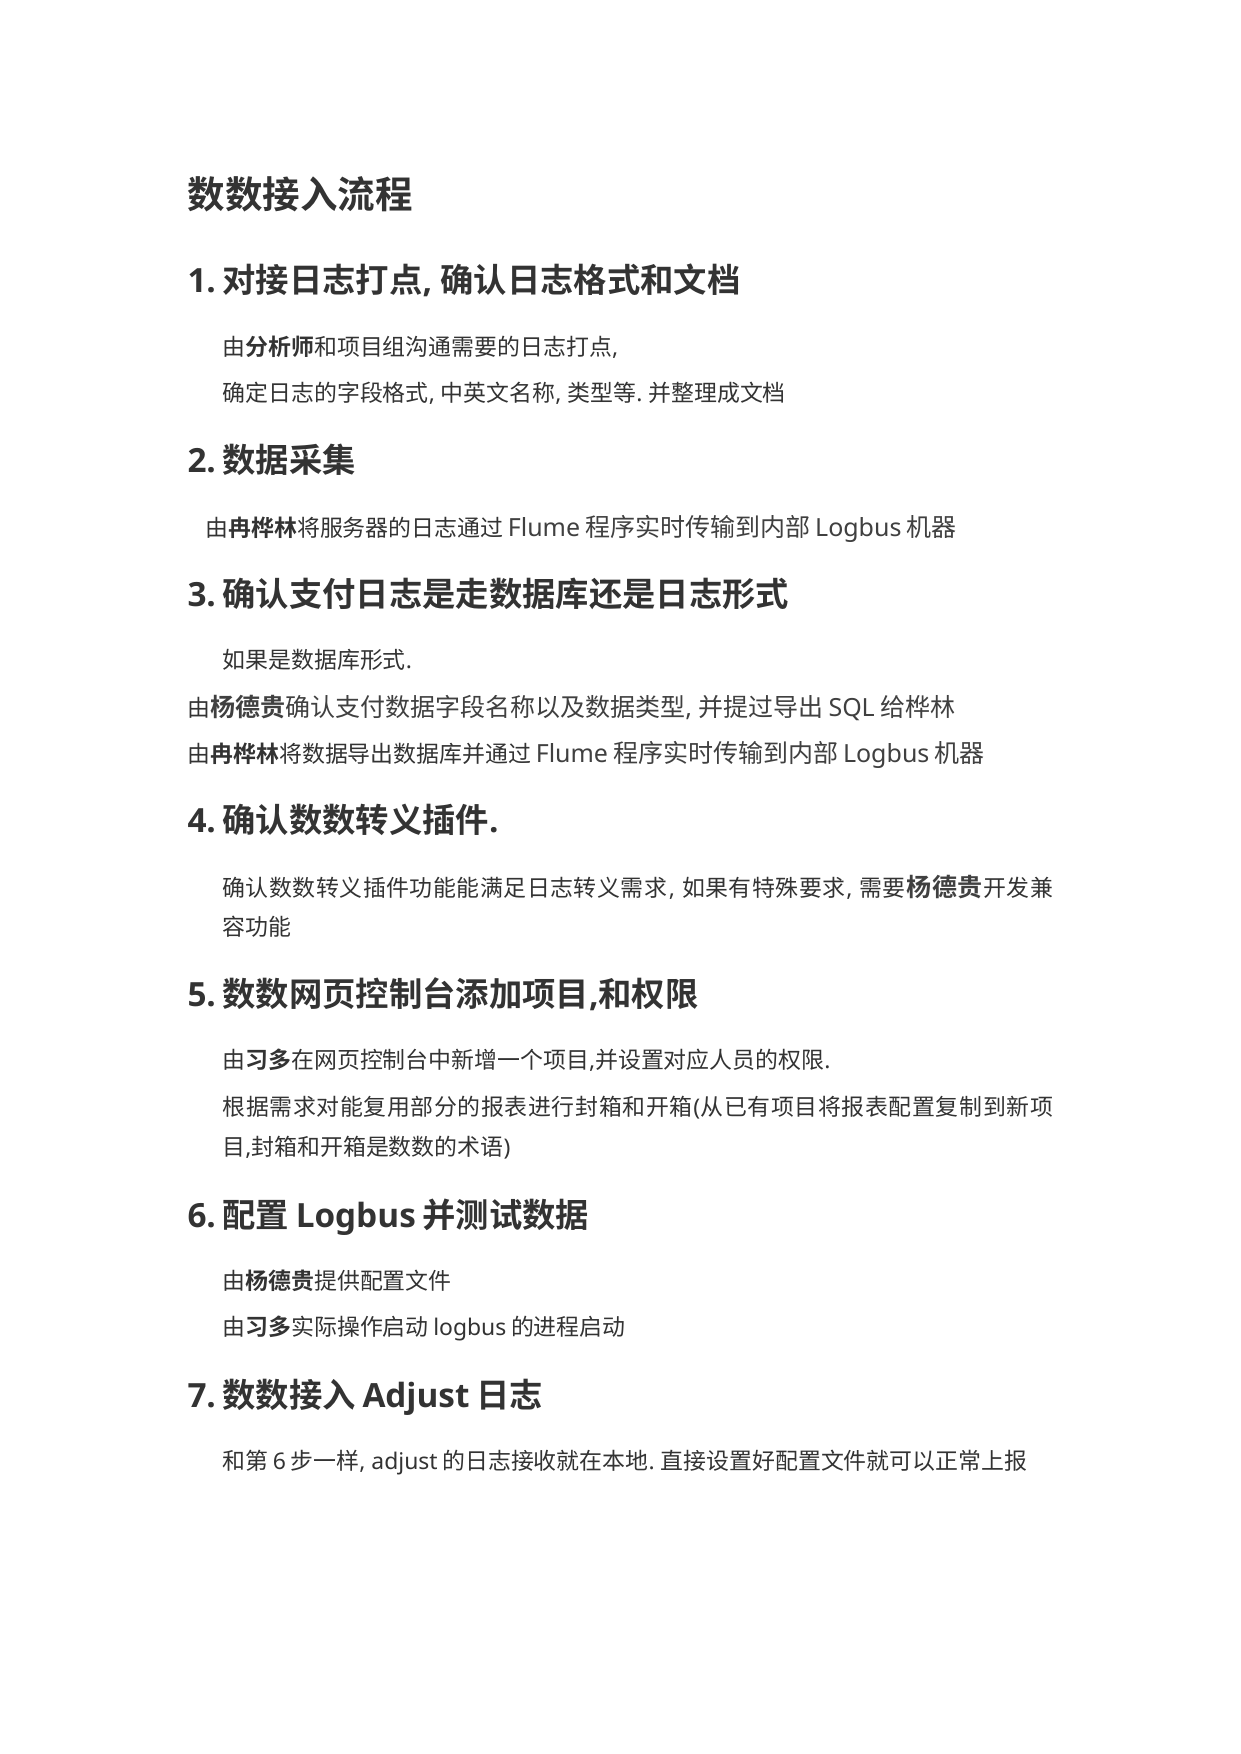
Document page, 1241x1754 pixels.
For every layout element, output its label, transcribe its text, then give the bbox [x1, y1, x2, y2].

subtitle 数据采集 [187, 418, 1053, 499]
text 确定日志的字段格式, 中英文名称, 类型等. 并整理成文档 [222, 372, 1053, 412]
subtitle 确认支付日志是走数据库还是日志形式 [187, 552, 1053, 632]
text 由习多在网页控制台中新增一个项目,并设置对应人员的权限. [222, 1039, 1053, 1079]
text 由冉桦林将数据导出数据库并通过Flume程序实时传输到内部Logbus机器 [187, 732, 1053, 772]
text 由杨德贵确认支付数据字段名称以及数据类型, 并提过导出SQL给桦林 [187, 685, 1053, 725]
text 如果是数据库形式. [222, 638, 1053, 679]
text 和第6步一样, adjust的日志接收就在本地. 直接设置好配置文件就可以正常上报 [222, 1439, 1053, 1479]
subtitle 配置Logbus并测试数据 [187, 1172, 1053, 1253]
subtitle 确认数数转义插件. [187, 778, 1053, 859]
subtitle 数数接入流程 [187, 151, 1053, 232]
text 由习多实际操作启动logbus的进程启动 [222, 1306, 1053, 1346]
text 由杨德贵提供配置文件 [222, 1259, 1053, 1299]
text 根据需求对能复用部分的报表进行封箱和开箱(从已有项目将报表配置复制到新项目,封箱和开箱是数数的术语) [222, 1085, 1053, 1166]
subtitle 对接日志打点, 确认日志格式和文档 [187, 238, 1053, 319]
subtitle 数数接入Adjust日志 [187, 1352, 1053, 1433]
text 由分析师和项目组沟通需要的日志打点, [222, 325, 1053, 365]
text 确认数数转义插件功能能满足日志转义需求, 如果有特殊要求, 需要杨德贵开发兼容功能 [222, 865, 1053, 946]
text 由冉桦林将服务器的日志通过Flume程序实时传输到内部Logbus机器 [187, 505, 1053, 545]
subtitle 数数网页控制台添加项目,和权限 [187, 952, 1053, 1033]
